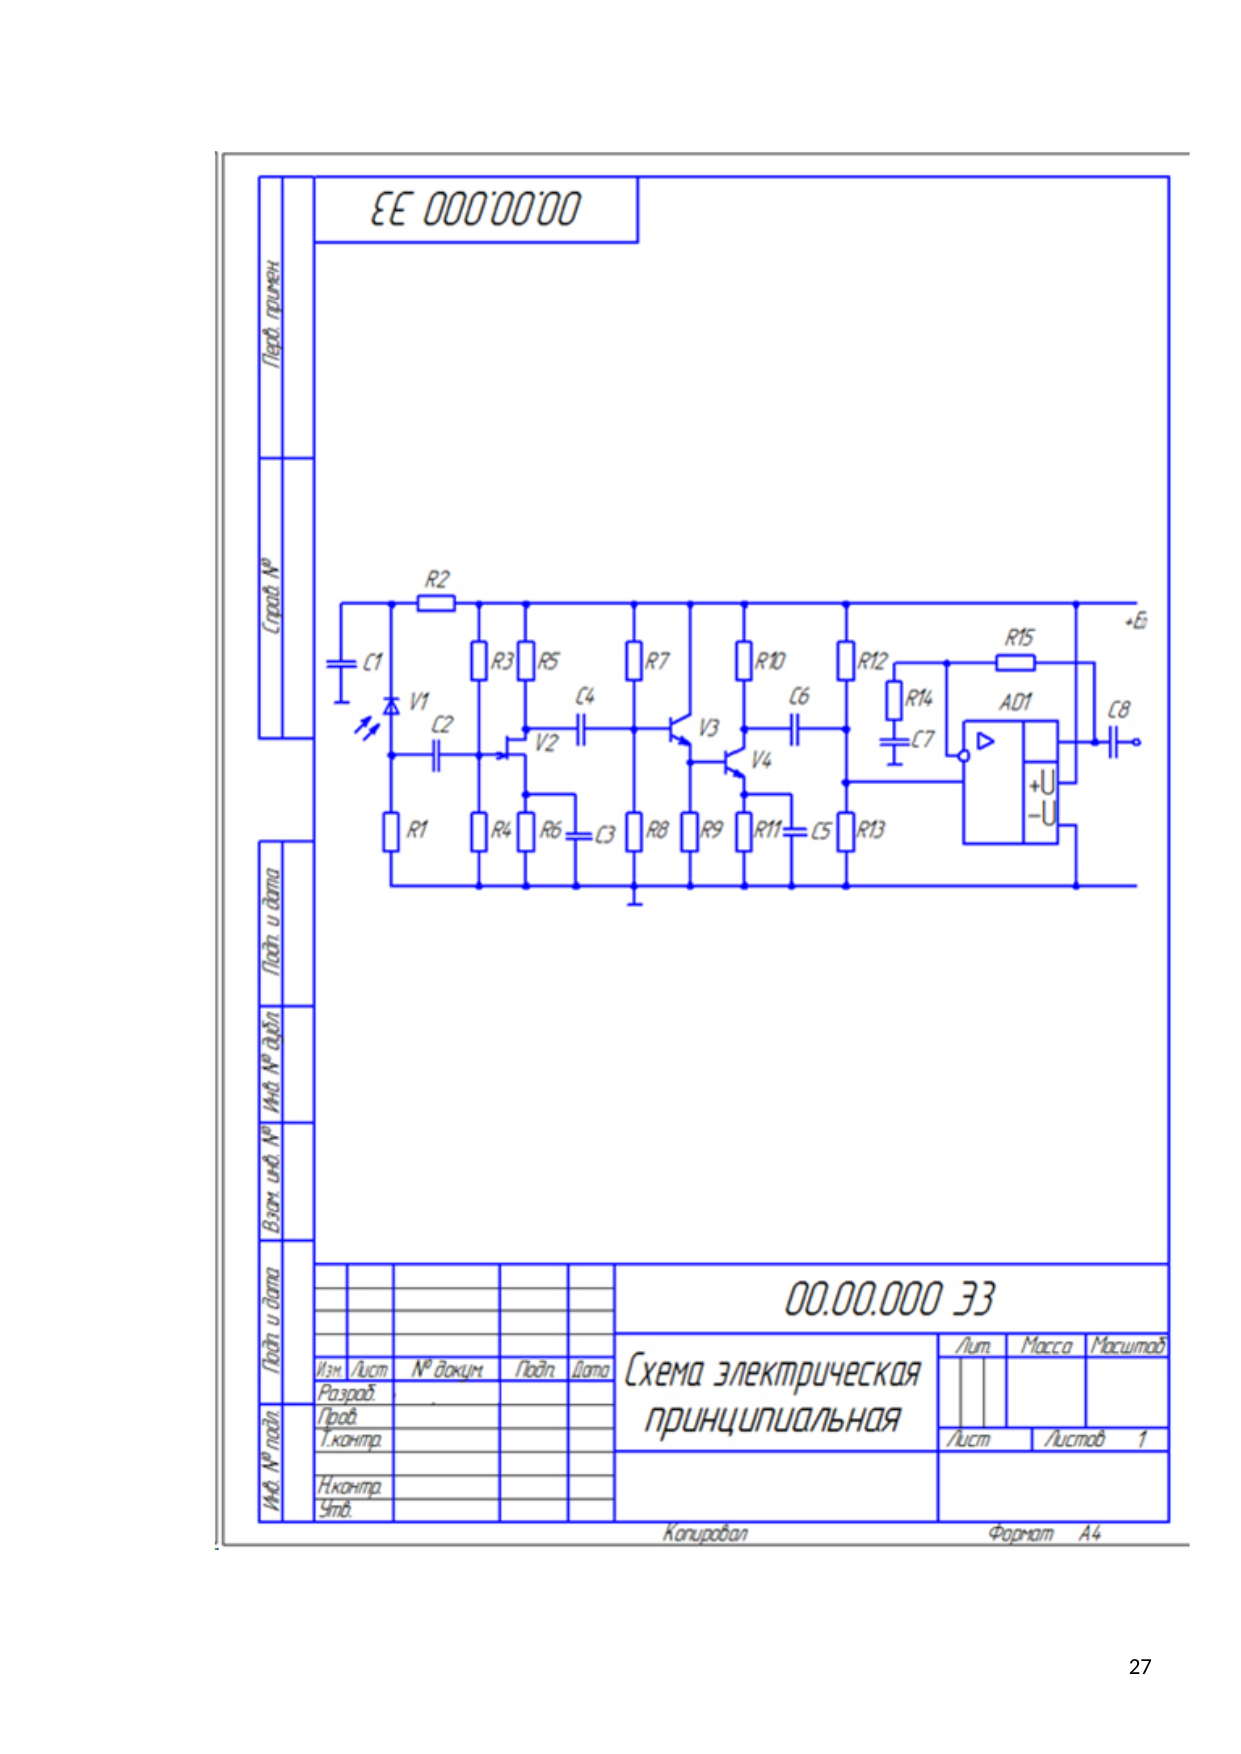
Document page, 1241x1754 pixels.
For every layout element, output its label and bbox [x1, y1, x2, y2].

picture [214, 151, 1190, 1550]
